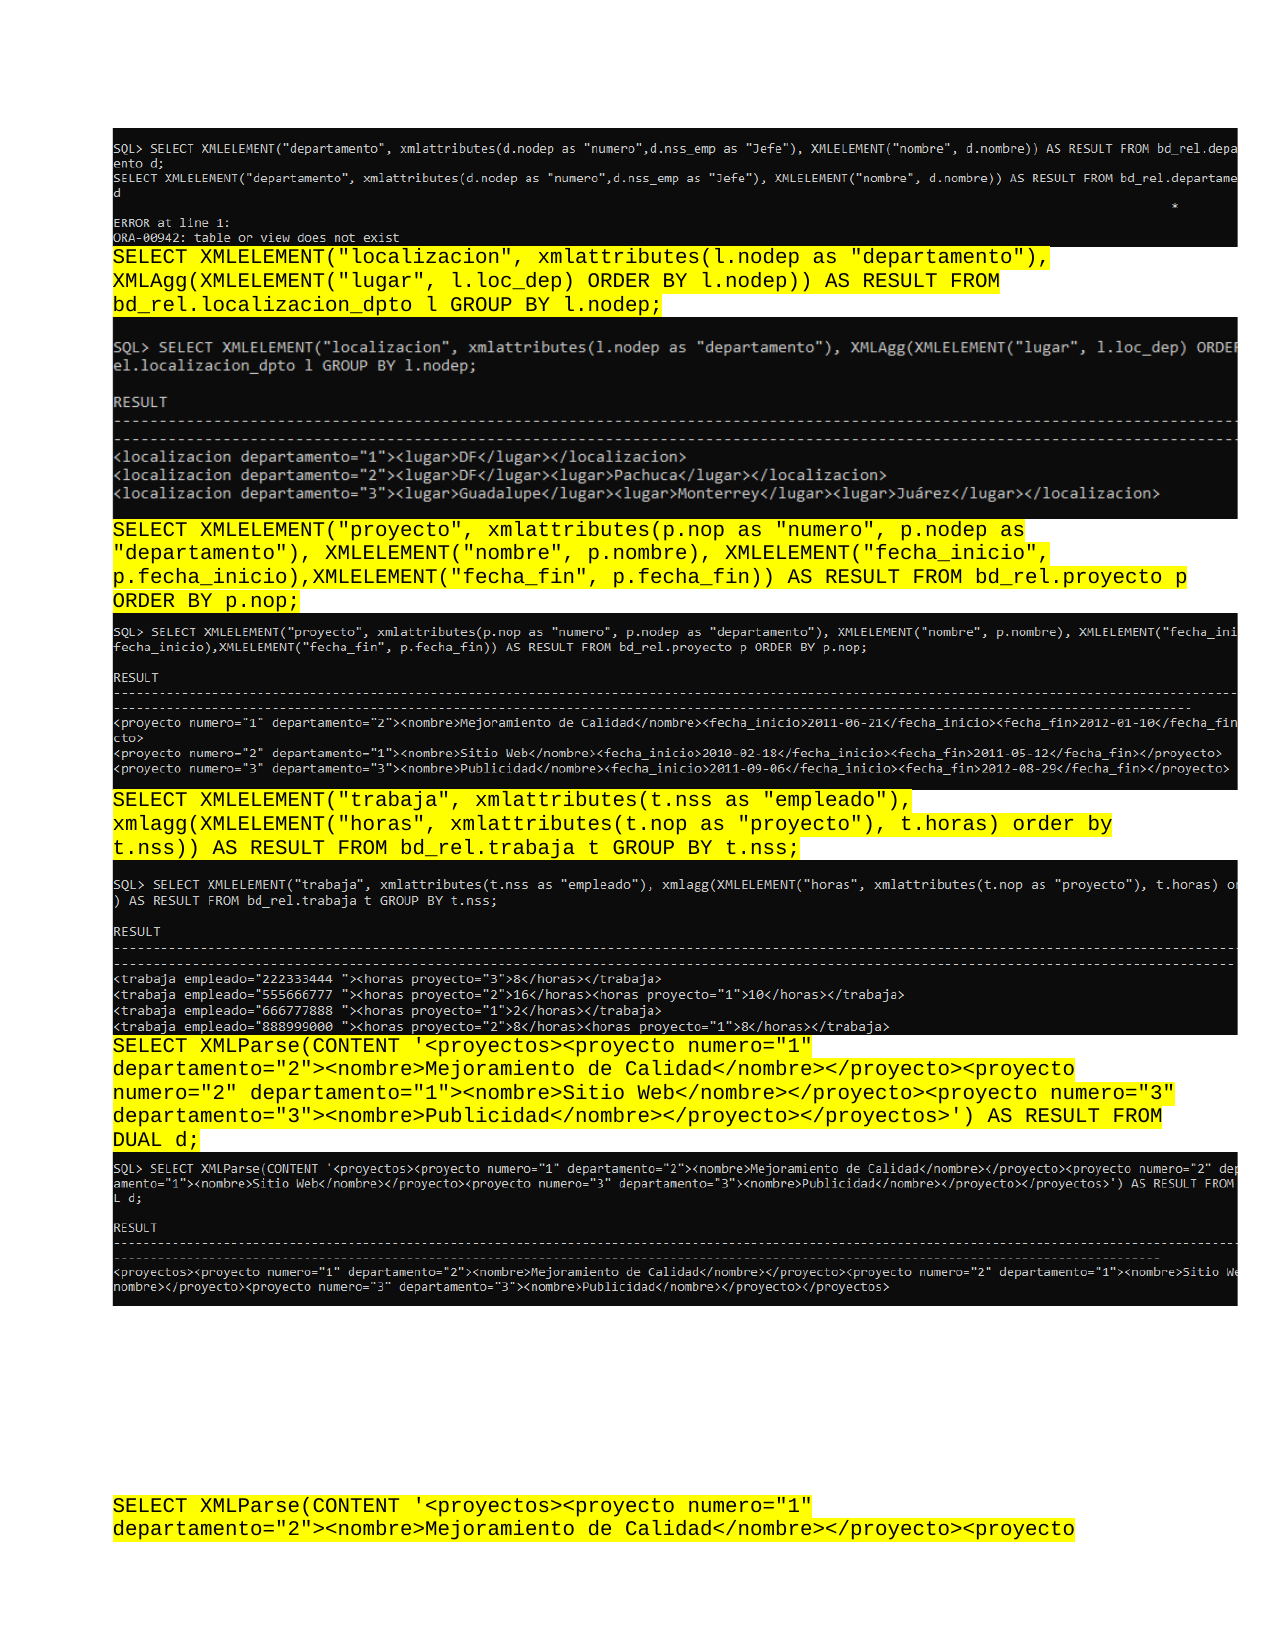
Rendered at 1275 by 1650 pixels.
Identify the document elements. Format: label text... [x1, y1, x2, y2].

picture [112, 128, 1238, 247]
text SELECT XMLParse(CONTENT '<proyectos><proyecto numero="1" departamento="2"><nombre>Mejoramiento de Calidad</nombre></proyecto><proyecto numero="2" departamento="1"><nombre>Sitio Web</nombre></proyecto><proyecto numero="3" departamento="3"><nombre>Publicidad</nombre></proyecto></proyectos>') AS RESULT FROM DUAL d; [200, 1035, 1200, 1152]
picture [112, 1152, 1238, 1306]
picture [112, 613, 1238, 790]
picture [112, 317, 1238, 519]
text SELECT XMLELEMENT("proyecto", xmlattributes(p.nop as "numero", p.nodep as "departamento"), XMLELEMENT("nombre", p.nombre), XMLELEMENT("fecha_inicio", p.fecha_inicio),XMLELEMENT("fecha_fin", p.fecha_fin)) AS RESULT FROM bd_rel.proyecto p ORDER BY p.nop; [112, 519, 1200, 613]
text SELECT XMLELEMENT("localizacion", xmlattributes(l.nodep as "departamento"), XMLAgg(XMLELEMENT("lugar", l.loc_dep) ORDER BY l.nodep)) AS RESULT FROM bd_rel.localizacion_dpto l GROUP BY l.nodep; [662, 247, 1200, 317]
text SELECT XMLELEMENT("trabaja", xmlattributes(t.nss as "empleado"), xmlagg(XMLELEMENT("horas", xmlattributes(t.nop as "proyecto"), t.horas) order by t.nss)) AS RESULT FROM bd_rel.trabaja t GROUP BY t.nss; [800, 790, 1200, 860]
picture [112, 860, 1238, 1035]
